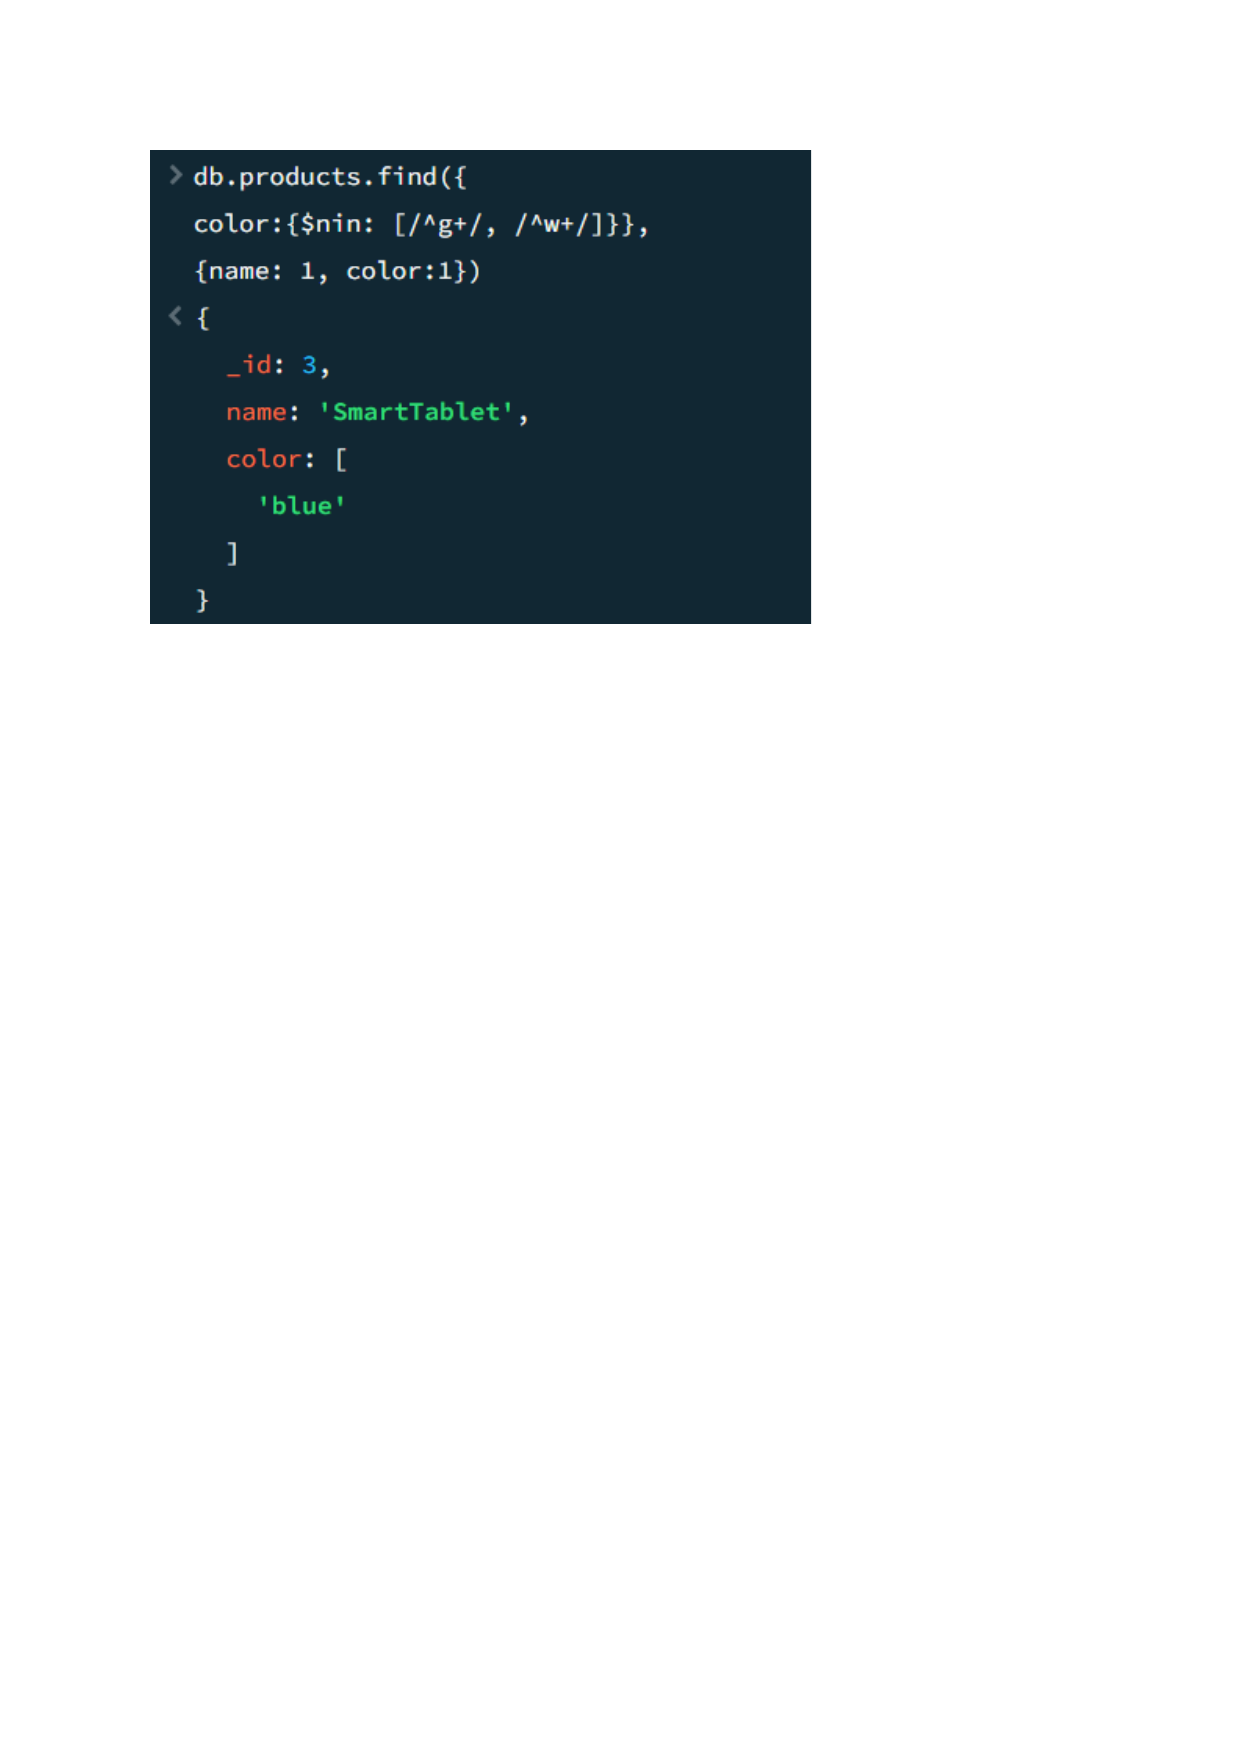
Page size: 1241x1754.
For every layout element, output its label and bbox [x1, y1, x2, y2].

picture [150, 150, 812, 624]
